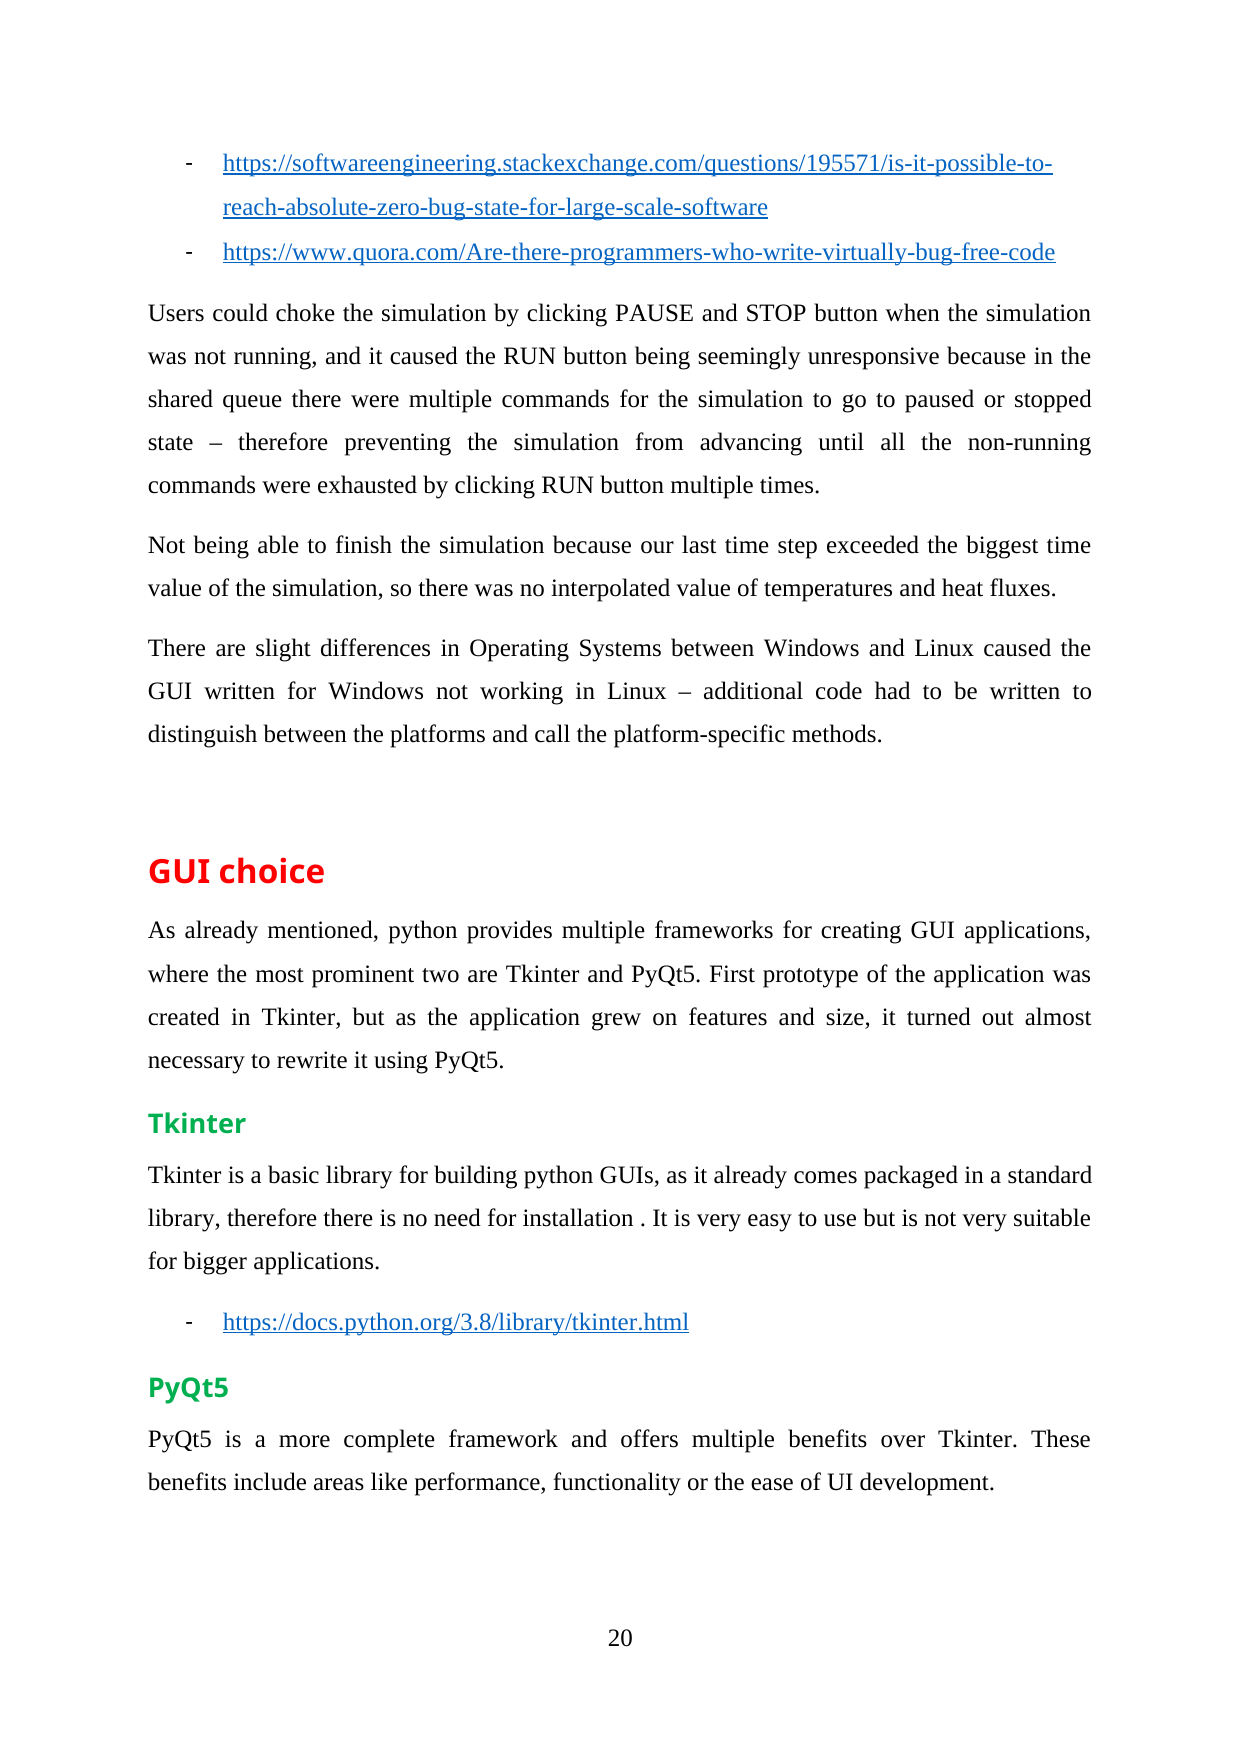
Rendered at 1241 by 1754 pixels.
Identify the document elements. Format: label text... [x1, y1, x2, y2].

subtitle GUI choice [148, 847, 1093, 893]
text Users could choke the simulation by clicking PAUSE and STOP button when the simulation was not running, and it caused the RUN button being seemingly unresponsive because in the shared queue there were multiple commands for the simulation to go to paused or stopped state – therefore preventing the simulation from advancing until all the non-running commands were exhausted by clicking RUN button multiple times. [148, 298, 1093, 499]
list https://softwareengineering.stackexchange.com/questions/195571/is-it-possible-to-reach-absolute-zero-bug-state-for-large-scale-software [185, 148, 1093, 221]
subtitle Tkinter [148, 1105, 1093, 1142]
text There are slight differences in Operating Systems between Windows and Linux caused the GUI written for Windows not working in Linux – additional code had to be written to distinguish between the platforms and call the platform-specific methods. [148, 633, 1093, 748]
text Tkinter is a basic library for building python GUIs, as it already comes packaged in a standard library, therefore there is no need for installation . It is very easy to use but is not very suitable for bigger applications. [148, 1160, 1093, 1275]
list https://www.quora.com/Are-there-programmers-who-write-virtually-bug-free-code [185, 236, 1093, 266]
text Not being able to finish the simulation because our last time step exceeded the biggest time value of the simulation, so there was no interpolated value of temperatures and heat fluxes. [148, 530, 1093, 602]
subtitle PyQt5 [148, 1368, 1093, 1405]
text As already mentioned, python provides multiple frameworks for creating GUI applications, where the most prominent two are Tkinter and PyQt5. First prototype of the application was created in Tkinter, but as the application grew on features and size, it turned out almost necessary to rewrite it using PyQt5. [148, 916, 1093, 1074]
list https://docs.python.org/3.8/library/tkinter.html [185, 1306, 1093, 1337]
